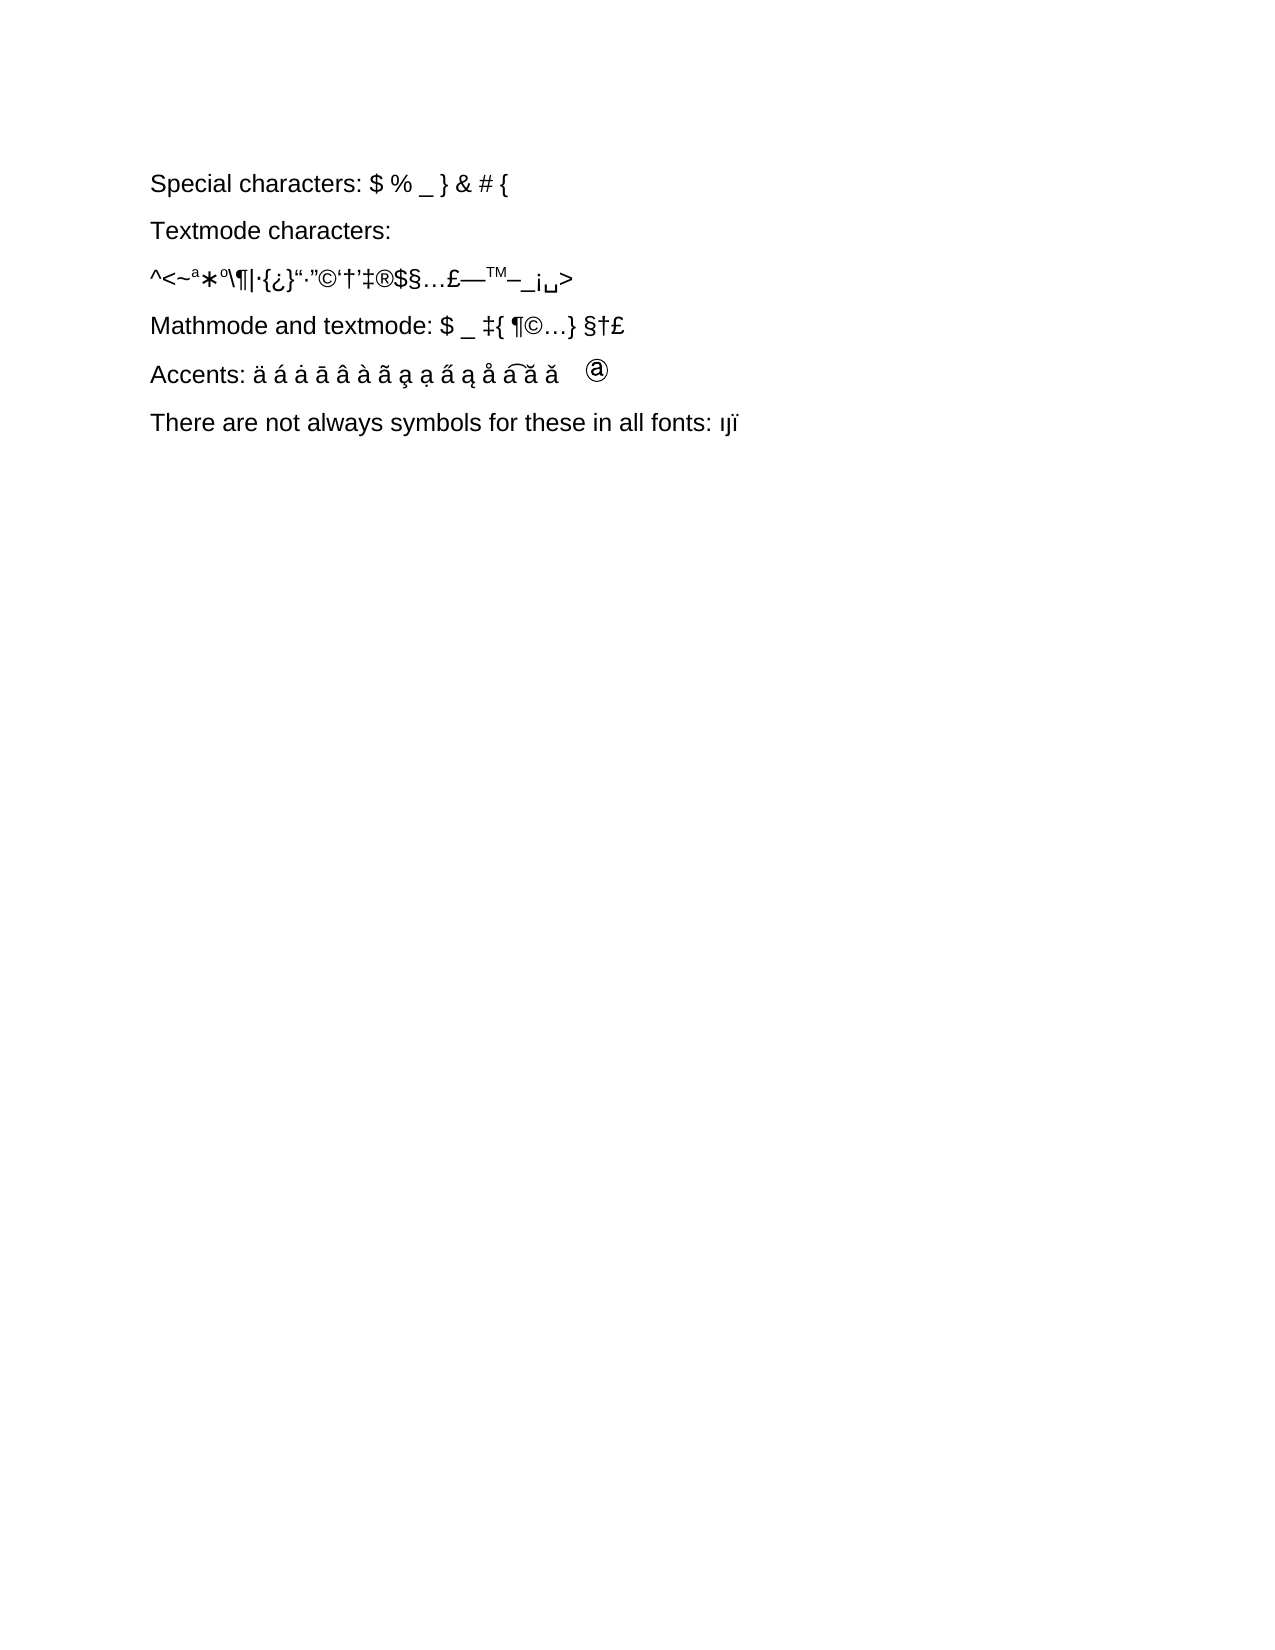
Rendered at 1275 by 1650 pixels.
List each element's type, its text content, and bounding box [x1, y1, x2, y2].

text There are not always symbols for these in all fonts: ıȷï [150, 408, 1125, 437]
text ^<~a∗o\¶|⋅{¿}“∙”©‘†’‡®$§…£—TM–_¡␣> [150, 264, 1125, 292]
text Mathmode and textmode: $ _ ‡{ ¶©…} §†£ [150, 311, 1125, 340]
text Special characters: $ % _ } & # { [150, 169, 1125, 197]
text Textmode characters: [150, 216, 1125, 245]
text Accents: ä á ȧ ā â à ã a̧ ạ a̋ ą å a͡ ă ǎ [150, 359, 1125, 389]
